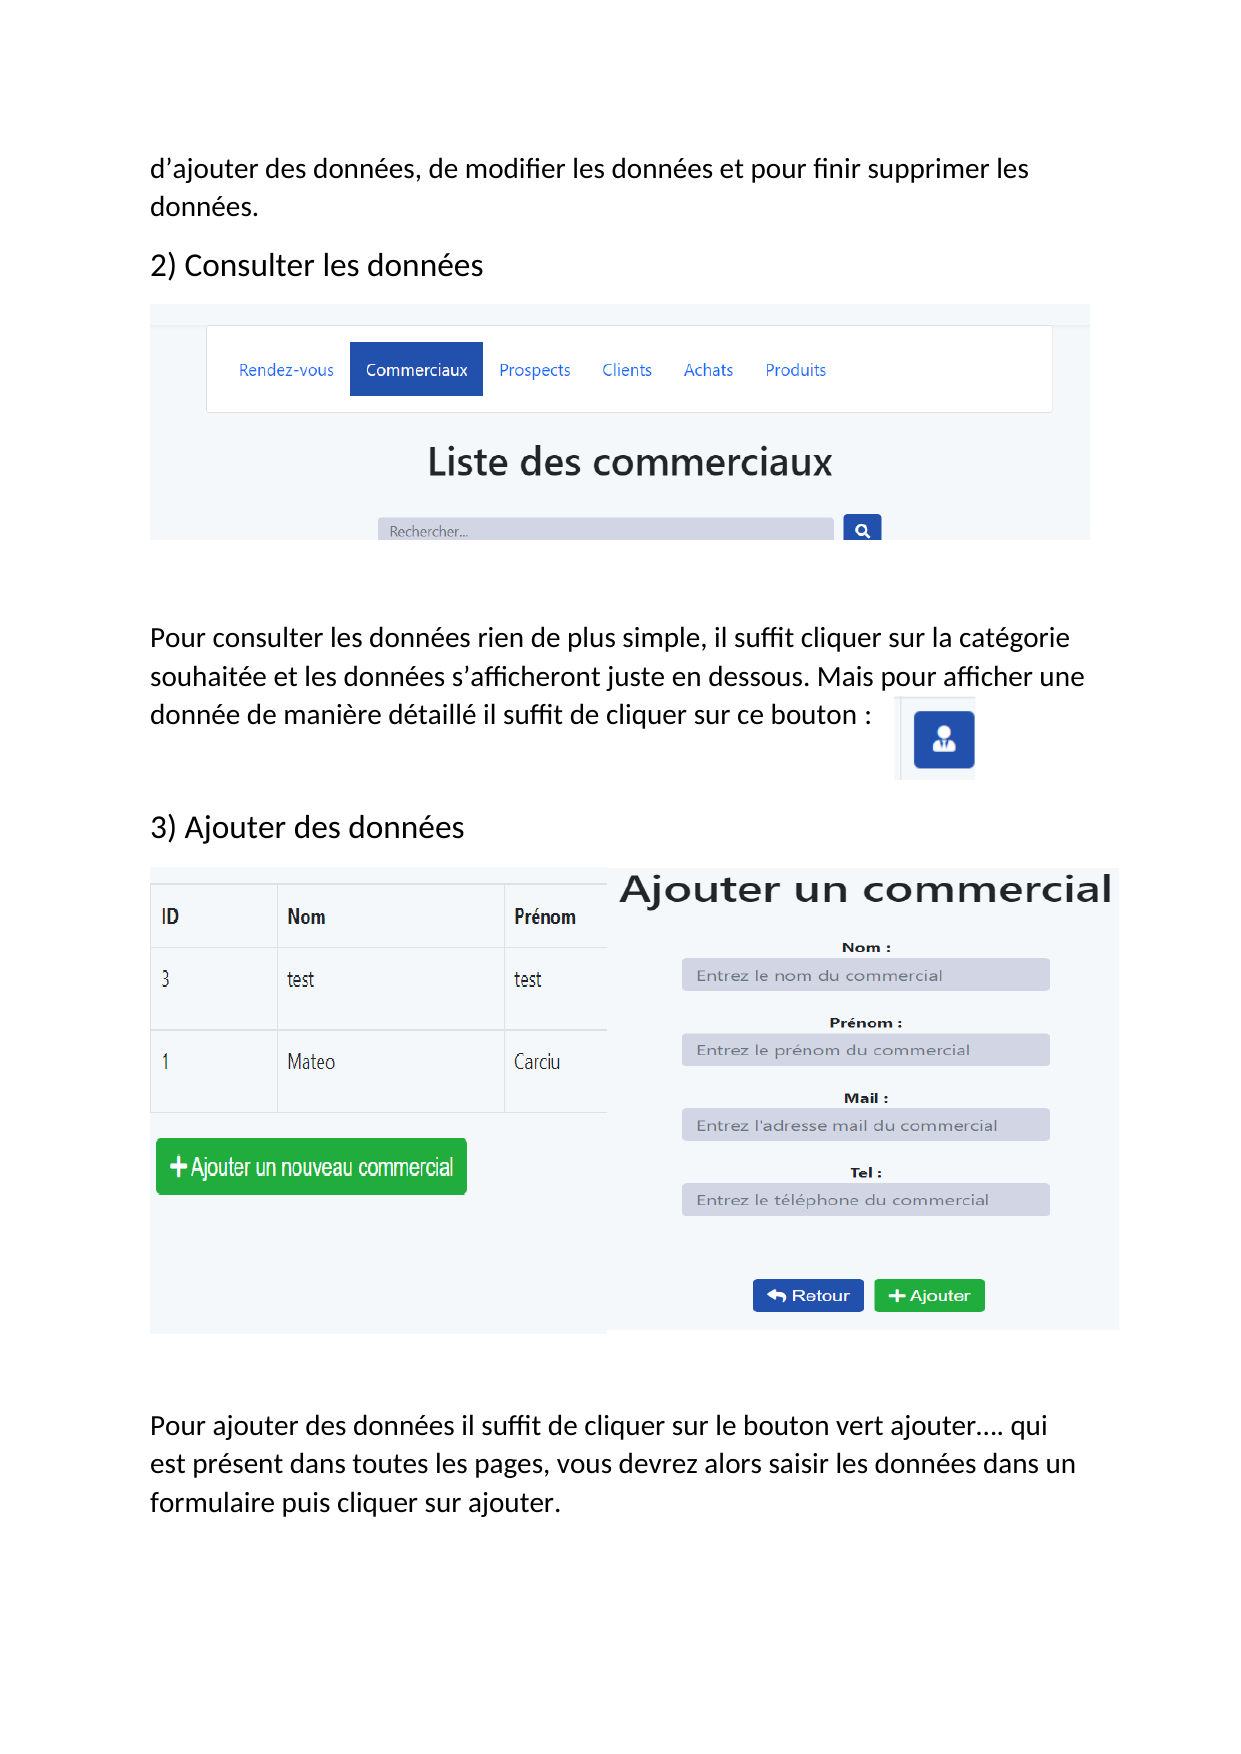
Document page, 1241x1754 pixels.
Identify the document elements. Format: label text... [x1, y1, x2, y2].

text Pour consulter les données rien de plus simple, il suffit cliquer sur la catégorie souhaitée et les données s’afficheront juste en dessous. Mais pour afficher une donnée de manière détaillé il suffit de cliquer sur ce bouton : [150, 619, 1090, 732]
picture [150, 867, 1120, 1334]
text 3) Ajouter des données [150, 807, 1090, 847]
picture [894, 732, 976, 780]
text Pour ajouter des données il suffit de cliquer sur le bouton vert ajouter…. qui est présent dans toutes les pages, vous devrez alors saisir les données dans un formulaire puis cliquer sur ajouter. [150, 1407, 1090, 1520]
picture [150, 304, 1091, 540]
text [150, 150, 1090, 224]
text 2) Consulter les données [150, 243, 1090, 284]
